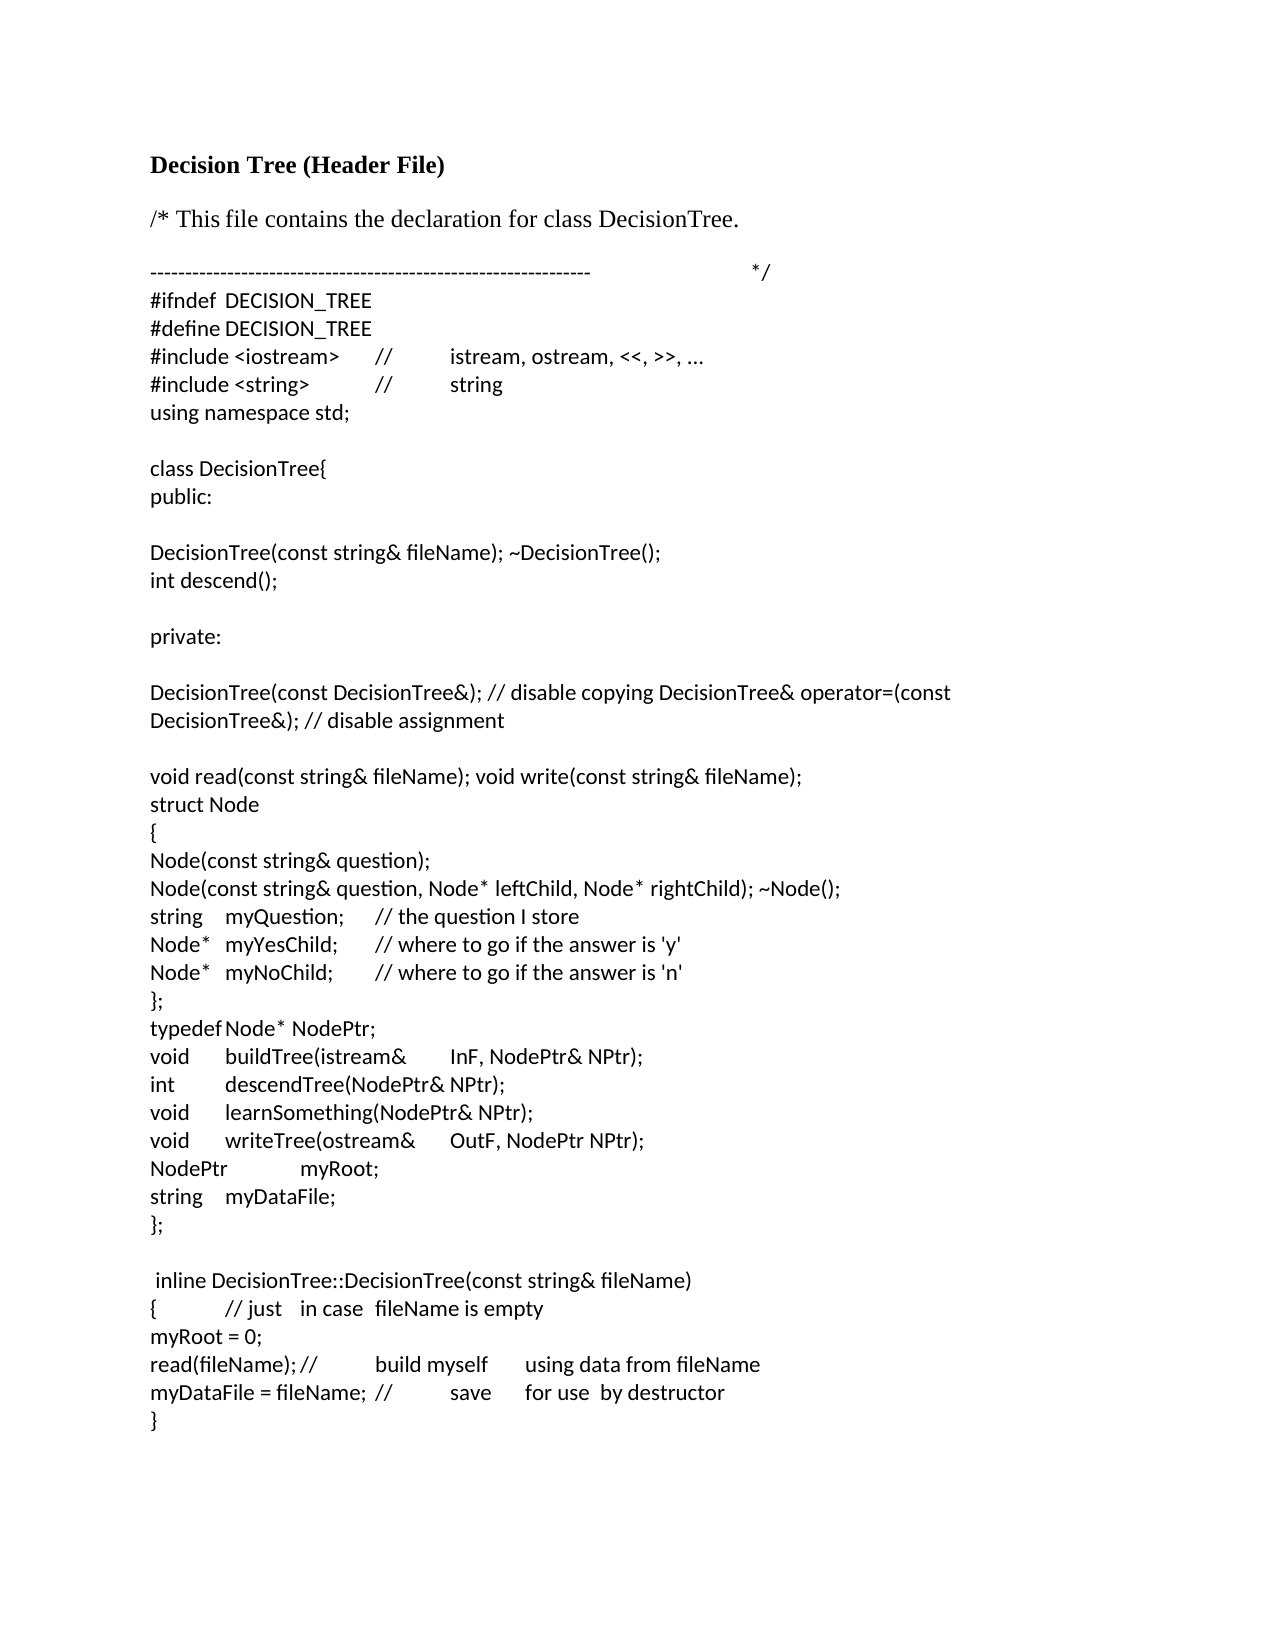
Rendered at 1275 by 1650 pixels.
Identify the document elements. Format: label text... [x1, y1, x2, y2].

text myDataFile = fileName; // save for use by destructor [150, 1378, 1125, 1407]
text NodePtr myRoot; [150, 1154, 1125, 1182]
text int descendTree(NodePtr& NPtr); [150, 1070, 1125, 1098]
text void writeTree(ostream& OutF, NodePtr NPtr); [150, 1126, 1125, 1154]
text int descend(); [150, 566, 1125, 594]
text DecisionTree(const string& fileName); ~DecisionTree(); [150, 538, 1125, 566]
text #include <string> // string [150, 370, 1125, 398]
text Node(const string& question); [150, 846, 1125, 874]
text /* This file contains the declaration for class DecisionTree. [150, 204, 1125, 233]
text void learnSomething(NodePtr& NPtr); [150, 1098, 1125, 1126]
text myRoot = 0; [150, 1322, 1125, 1351]
text inline DecisionTree::DecisionTree(const string& fileName) [150, 1266, 1125, 1294]
text void buildTree(istream& InF, NodePtr& NPtr); [150, 1042, 1125, 1070]
text { [150, 818, 1125, 846]
text typedef Node* NodePtr; [150, 1014, 1125, 1042]
text struct Node [150, 790, 1125, 818]
text private: [150, 622, 1125, 650]
text read(fileName); // build myself using data from fileName [150, 1351, 1125, 1378]
text }; [150, 986, 1125, 1014]
text Node(const string& question, Node* leftChild, Node* rightChild); ~Node(); [150, 874, 1125, 902]
text #include <iostream> // istream, ostream, <<, >>, ... [150, 342, 1125, 370]
text DecisionTree(const DecisionTree&); // disable copying DecisionTree& operator=(const DecisionTree&); // disable assignment [150, 678, 1125, 734]
text Decision Tree (Header File) [150, 150, 1125, 179]
text --------------------------------------------------------------- */ [150, 258, 1125, 286]
text string myQuestion; // the question I store [150, 902, 1125, 930]
text Node* myNoChild; // where to go if the answer is 'n' [150, 958, 1125, 986]
text Node* myYesChild; // where to go if the answer is 'y' [150, 930, 1125, 958]
text }; [150, 1210, 1125, 1238]
text using namespace std; [150, 398, 1125, 426]
text class DecisionTree{ [150, 454, 1125, 482]
text public: [150, 482, 1125, 510]
text #ifndef DECISION_TREE [150, 286, 1125, 314]
text string myDataFile; [150, 1182, 1125, 1210]
text { // just in case fileName is empty [150, 1294, 1125, 1322]
text } [150, 1407, 1125, 1434]
text void read(const string& fileName); void write(const string& fileName); [150, 762, 1125, 790]
text #define DECISION_TREE [150, 314, 1125, 342]
